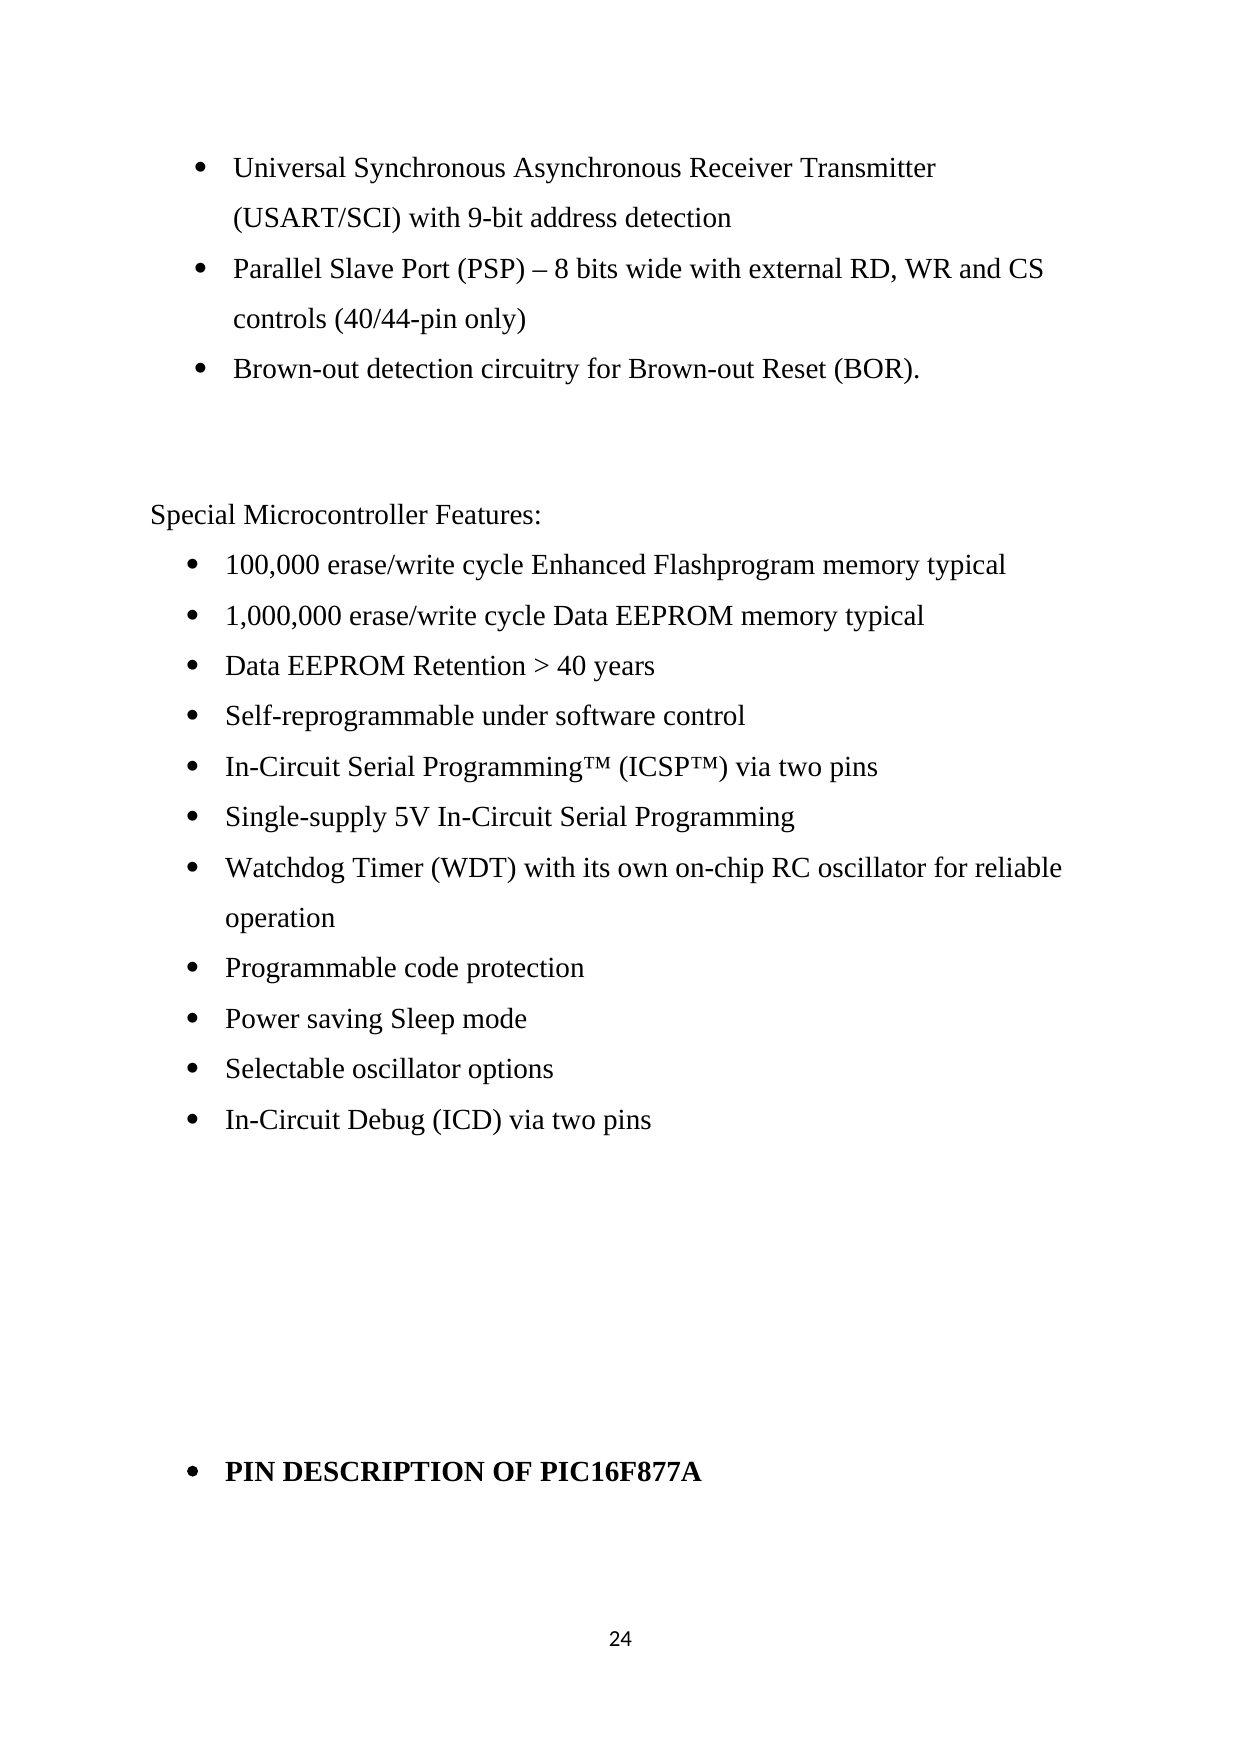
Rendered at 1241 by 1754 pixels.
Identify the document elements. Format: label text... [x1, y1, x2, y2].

list Selectable oscillator options [187, 1051, 1090, 1085]
list 100,000 erase/write cycle Enhanced Flashprogram memory typical [187, 547, 1090, 581]
list In-Circuit Serial Programming™ (ICSP™) via two pins [187, 749, 1090, 783]
list Data EEPROM Retention > 40 years [187, 648, 1090, 682]
list Watchdog Timer (WDT) with its own on-chip RC oscillator for reliable operation [187, 850, 1090, 934]
list 1,000,000 erase/write cycle Data EEPROM memory typical [187, 598, 1090, 631]
list PIN DESCRIPTION OF PIC16F877A [187, 1454, 1090, 1488]
list Brown-out detection circuitry for Brown-out Reset (BOR). [195, 351, 1090, 385]
list Programmable code protection [187, 951, 1090, 984]
list Parallel Slave Port (PSP) – 8 bits wide with external RD, WR and CS controls (40/44-pin only) [195, 251, 1090, 335]
list In-Circuit Debug (ICD) via two pins [187, 1102, 1090, 1135]
list Single-supply 5V In-Circuit Serial Programming [187, 799, 1090, 833]
list Universal Synchronous Asynchronous Receiver Transmitter (USART/SCI) with 9-bit address detection [195, 150, 1090, 234]
text Special Microcontroller Features: [150, 497, 1090, 531]
list Self-reprogrammable under software control [187, 698, 1090, 732]
list Power saving Sleep mode [187, 1001, 1090, 1034]
